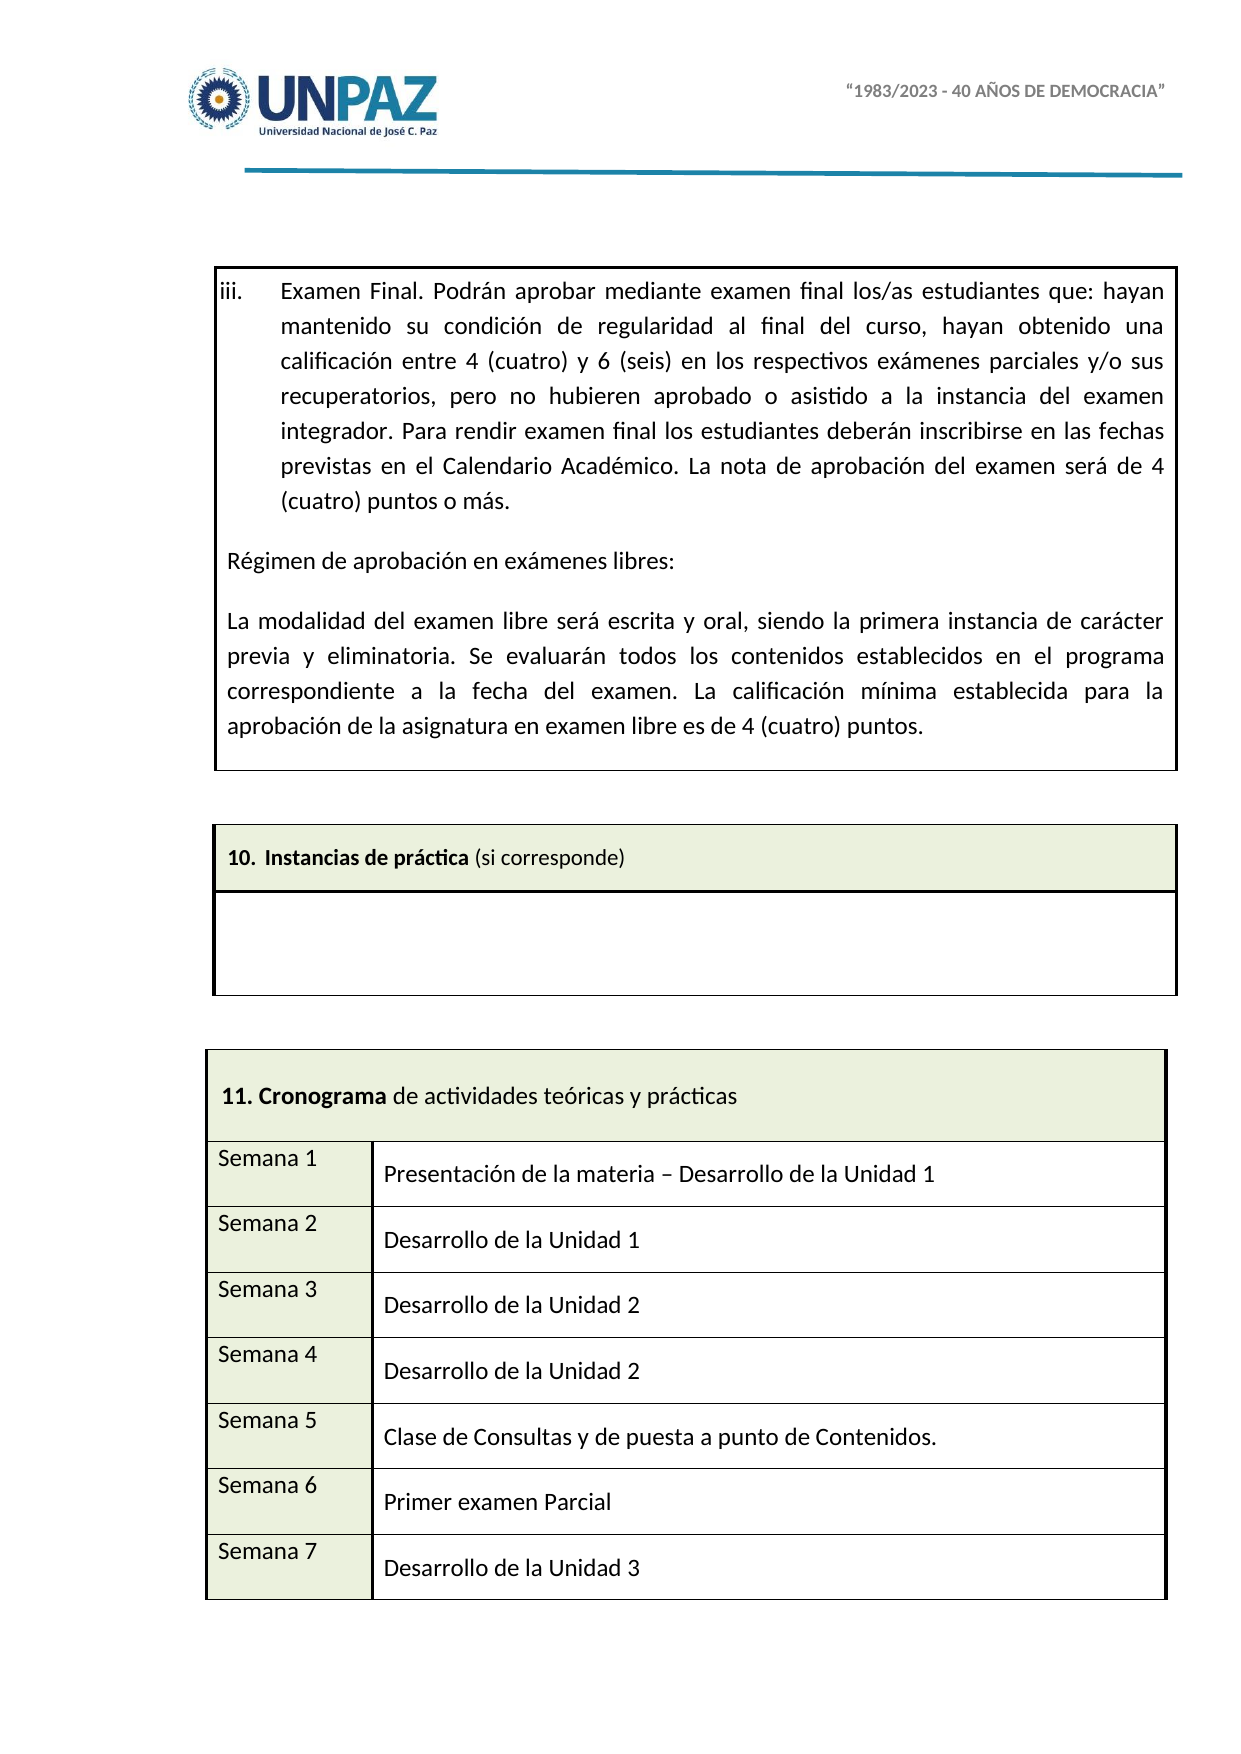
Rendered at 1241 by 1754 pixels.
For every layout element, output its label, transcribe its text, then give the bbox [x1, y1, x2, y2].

table_cell Semana 7 [208, 1535, 371, 1599]
table_header Cronograma de actividades teóricas y prácticas [208, 1050, 1164, 1141]
table_cell Primer examen Parcial [374, 1469, 1164, 1534]
table_cell [216, 893, 1175, 995]
table_cell Clase de Consultas y de puesta a punto de Contenidos. [374, 1404, 1164, 1468]
picture [177, 59, 456, 150]
table_cell Semana 6 [208, 1469, 371, 1534]
table_header Instancias de práctica (si corresponde) [216, 825, 1175, 890]
table_cell Desarrollo de la Unidad 2 [374, 1338, 1164, 1403]
table_cell Semana 4 [208, 1338, 371, 1403]
table_cell Desarrollo de la Unidad 1 [374, 1207, 1164, 1272]
table_cell Desarrollo de la Unidad 2 [374, 1273, 1164, 1337]
table_cell Desarrollo de la Unidad 3 [374, 1535, 1164, 1599]
table_cell Semana 5 [208, 1404, 371, 1468]
table_cell Semana 3 [208, 1273, 371, 1337]
table_cell Semana 1 [208, 1142, 371, 1206]
table_cell Semana 2 [208, 1207, 371, 1272]
table_cell Presentación de la materia – Desarrollo de la Unidad 1 [374, 1142, 1164, 1206]
